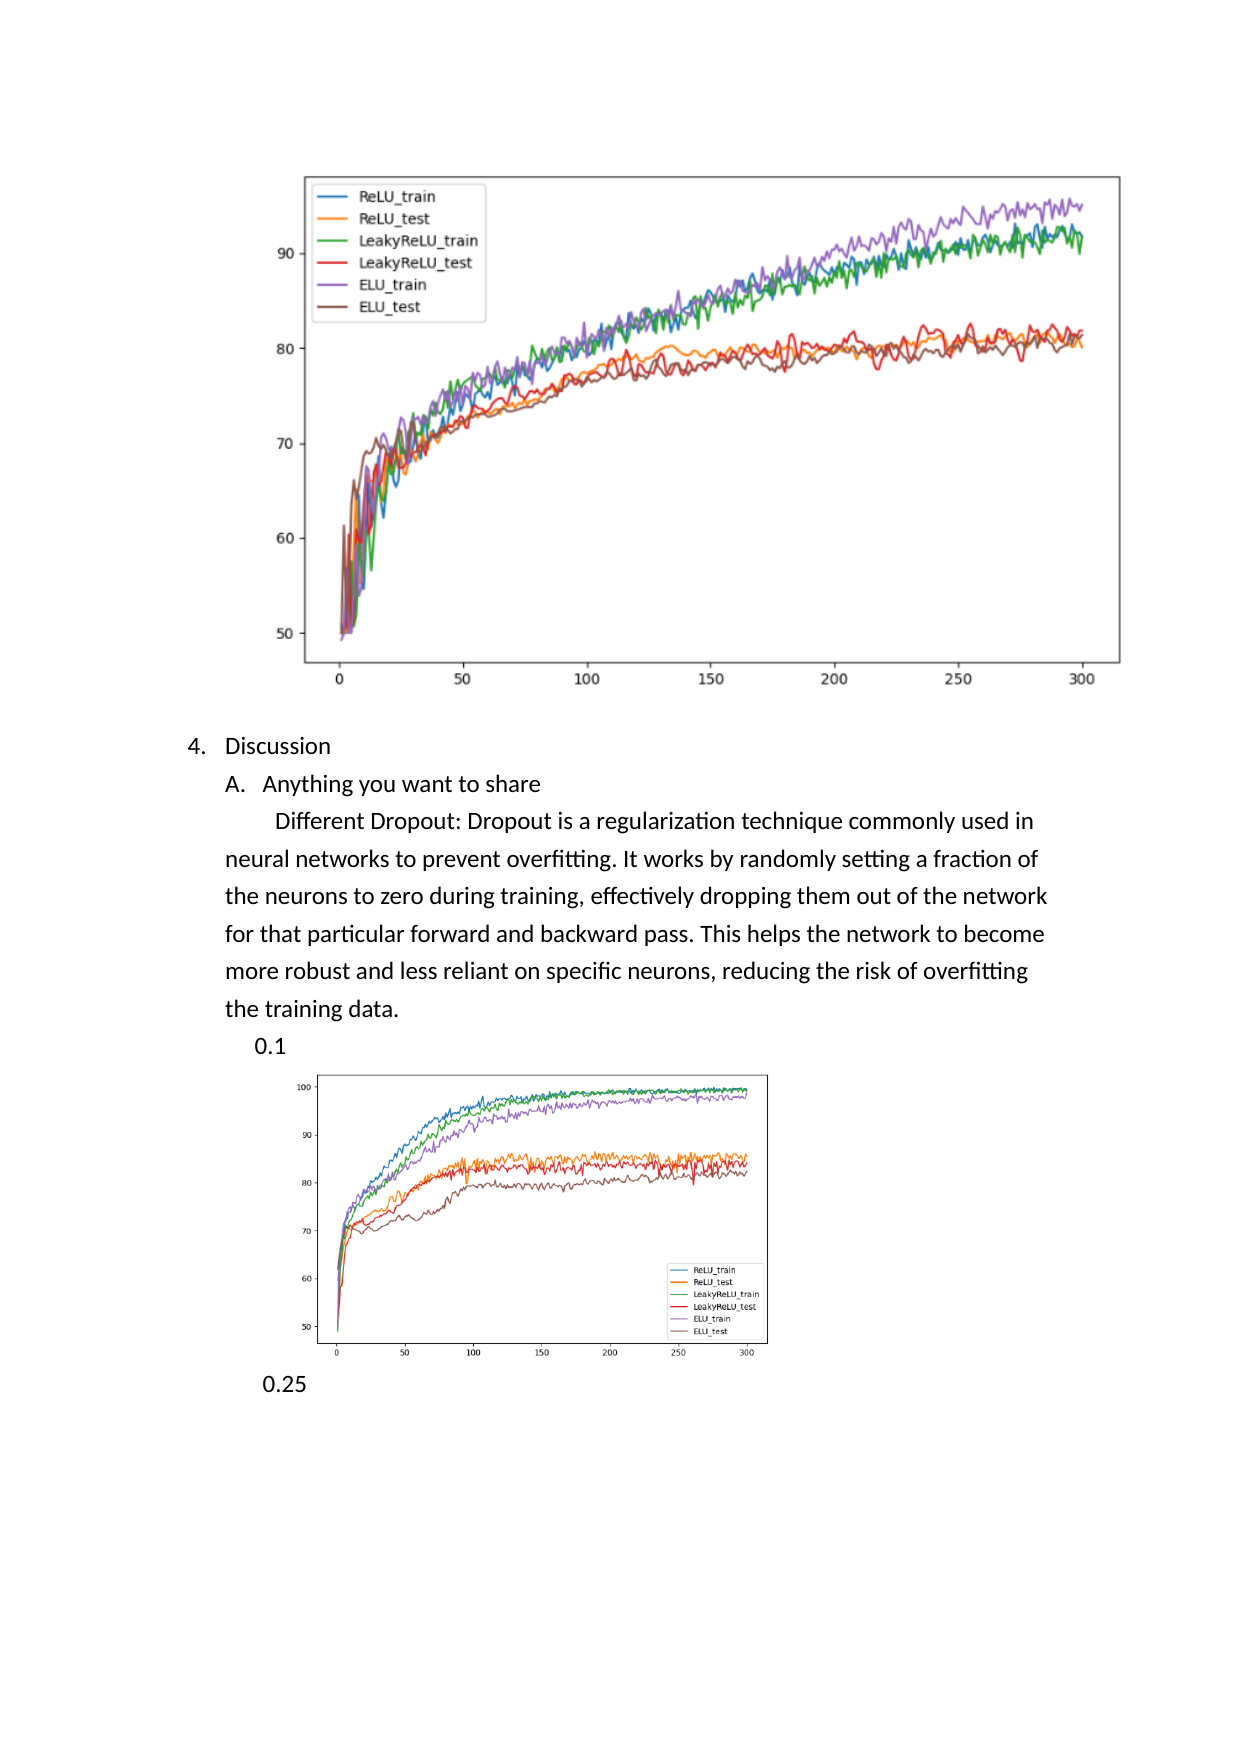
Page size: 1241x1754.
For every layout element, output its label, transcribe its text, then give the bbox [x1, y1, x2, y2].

text 0.25 [187, 1364, 1053, 1402]
list Discussion [187, 727, 1053, 764]
picture [293, 1064, 777, 1363]
picture [262, 164, 1128, 692]
text 0.1 [187, 1027, 1053, 1064]
list Anything you want to share [225, 764, 1053, 802]
text Different Dropout: Dropout is a regularization technique commonly used in neural networks to prevent overfitting. It works by randomly setting a fraction of the neurons to zero during training, effectively dropping them out of the network for that particular forward and backward pass. This helps the network to become more robust and less reliant on specific neurons, reducing the risk of overfitting the training data. [225, 802, 1053, 1027]
